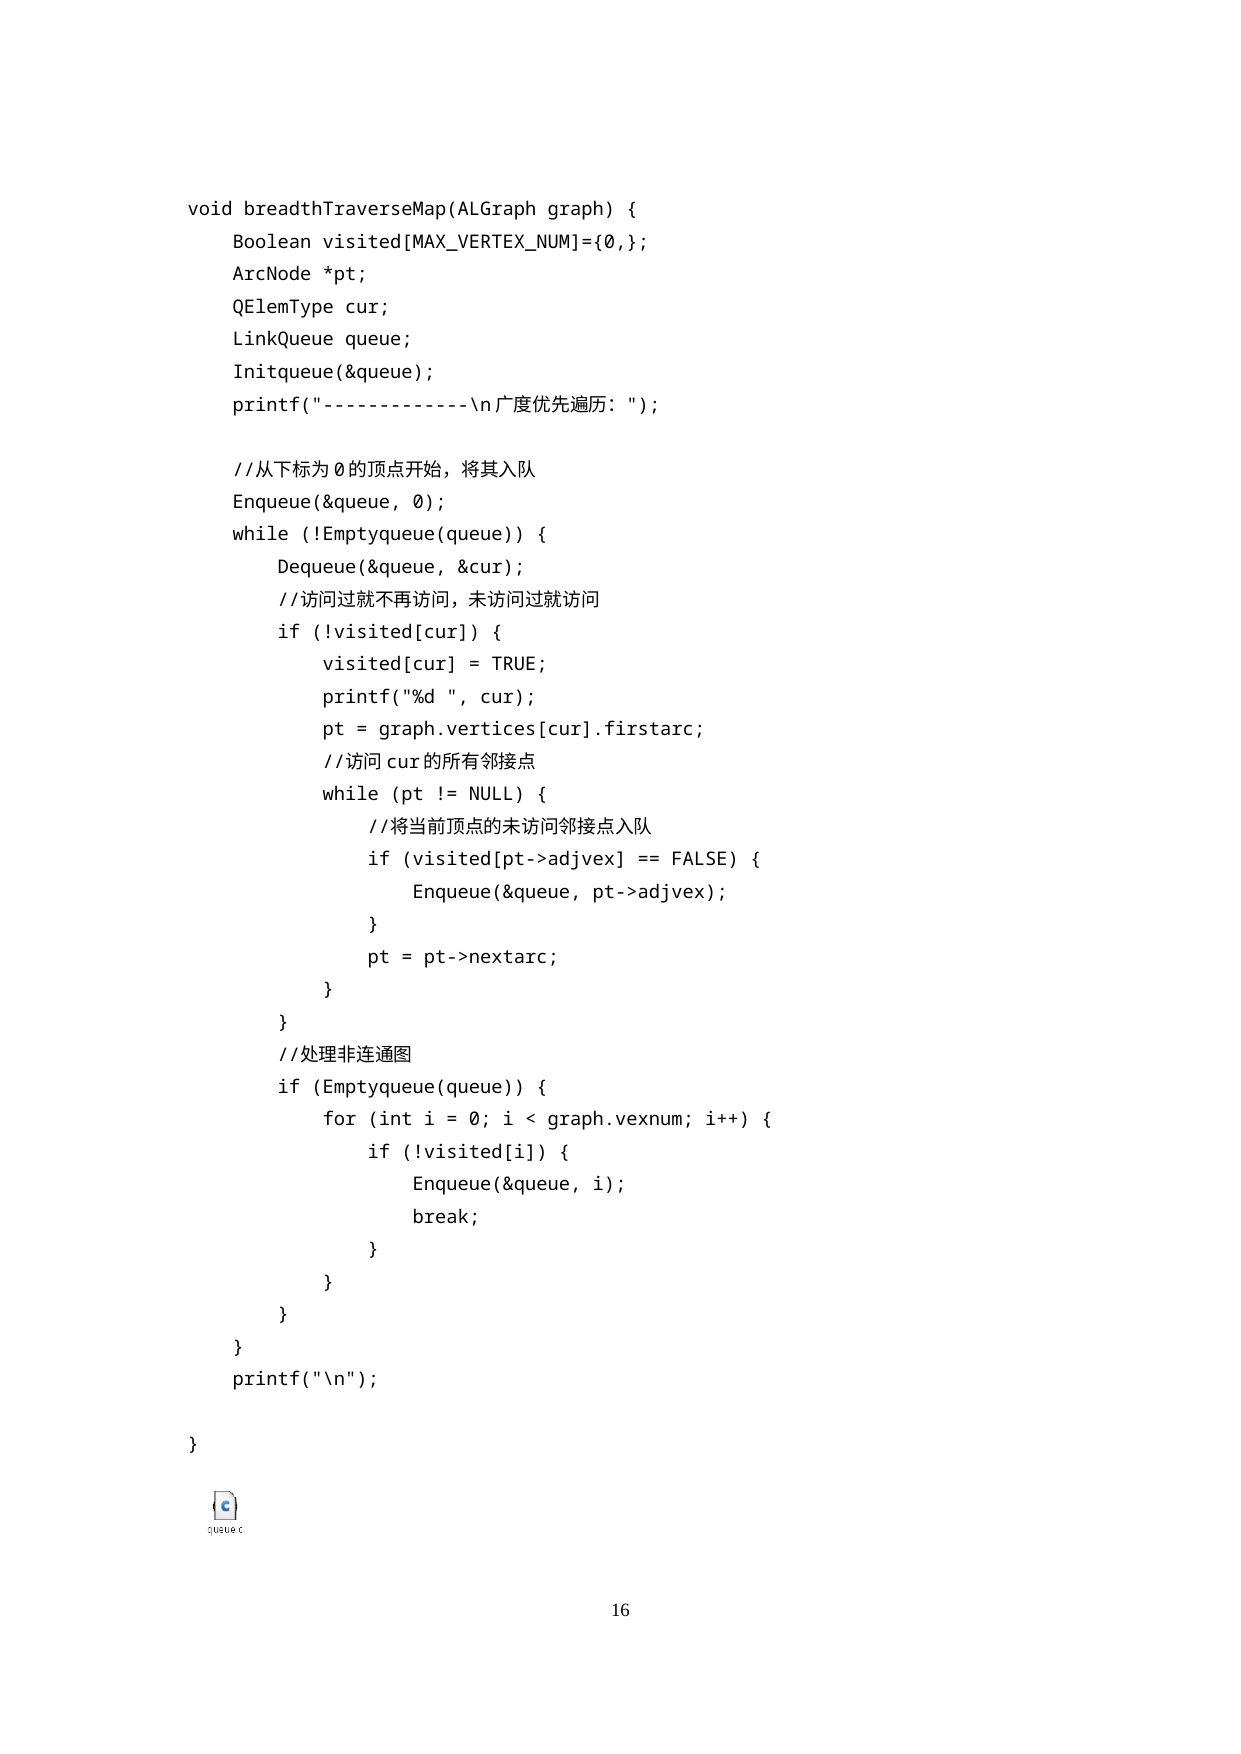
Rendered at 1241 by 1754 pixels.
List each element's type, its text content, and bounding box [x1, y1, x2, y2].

text visited[cur] = TRUE; [187, 647, 1053, 679]
text } [187, 1329, 1053, 1362]
text pt = graph.vertices[cur].firstarc; [187, 712, 1053, 744]
text while (!Emptyqueue(queue)) { [187, 517, 1053, 549]
text //从下标为0的顶点开始，将其入队 [187, 452, 1053, 484]
text printf("%d ", cur); [187, 679, 1053, 712]
text //访问cur的所有邻接点 [187, 744, 1053, 777]
text Dequeue(&queue, &cur); [187, 549, 1053, 582]
text Enqueue(&queue, i); [187, 1167, 1053, 1199]
text pt = pt->nextarc; [187, 939, 1053, 972]
text for (int i = 0; i < graph.vexnum; i++) { [187, 1102, 1053, 1134]
text Enqueue(&queue, 0); [187, 484, 1053, 517]
text break; [187, 1199, 1053, 1232]
text Boolean visited[MAX_VERTEX_NUM]={0,}; [187, 224, 1053, 257]
text if (!visited[cur]) { [187, 614, 1053, 647]
text } [187, 1297, 1053, 1329]
text //处理非连通图 [187, 1037, 1053, 1069]
text Initqueue(&queue); [187, 354, 1053, 387]
text } [187, 1232, 1053, 1264]
text } [187, 1264, 1053, 1297]
text if (visited[pt->adjvex] == FALSE) { [187, 842, 1053, 874]
text if (Emptyqueue(queue)) { [187, 1069, 1053, 1102]
text printf("\n"); [187, 1362, 1053, 1394]
text if (!visited[i]) { [187, 1134, 1053, 1167]
text } [187, 972, 1053, 1004]
text } [187, 907, 1053, 939]
text } [187, 1004, 1053, 1037]
text printf("-------------\n广度优先遍历："); [187, 387, 1053, 419]
text Enqueue(&queue, pt->adjvex); [187, 874, 1053, 907]
text //访问过就不再访问，未访问过就访问 [187, 582, 1053, 614]
text while (pt != NULL) { [187, 777, 1053, 809]
text ArcNode *pt; [187, 257, 1053, 289]
text QElemType cur; [187, 289, 1053, 322]
text LinkQueue queue; [187, 322, 1053, 354]
text } [187, 1427, 1053, 1459]
text void breadthTraverseMap(ALGraph graph) { [187, 192, 1053, 224]
text //将当前顶点的未访问邻接点入队 [187, 809, 1053, 842]
